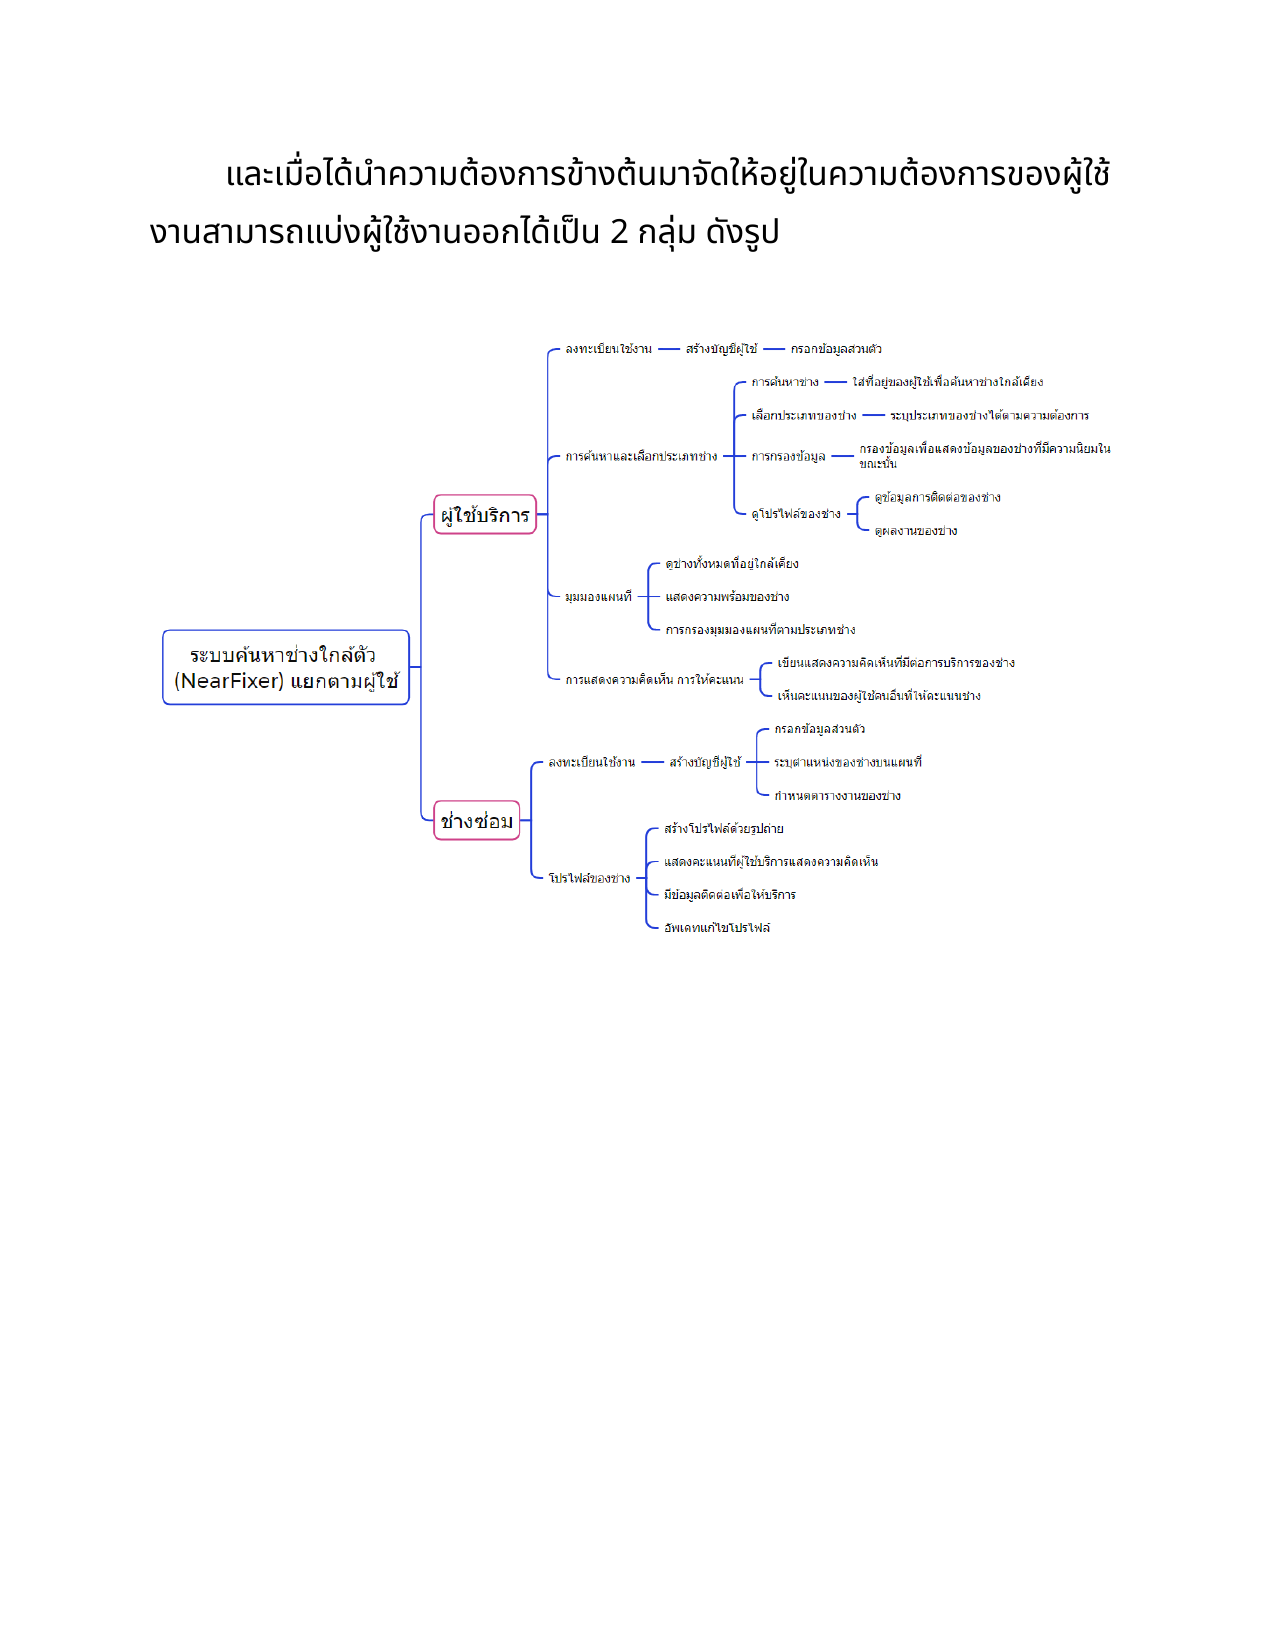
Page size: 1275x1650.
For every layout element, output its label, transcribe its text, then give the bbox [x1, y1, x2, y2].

text และเมื่อได้นำความต้องการข้างต้นมาจัดให้อยู่ในความต้องการของผู้ใช้งานสามารถแบ่งผู้ใช้งานออกได้เป็น 2 กลุ่ม ดังรูป [150, 150, 1125, 258]
picture [150, 318, 1125, 957]
